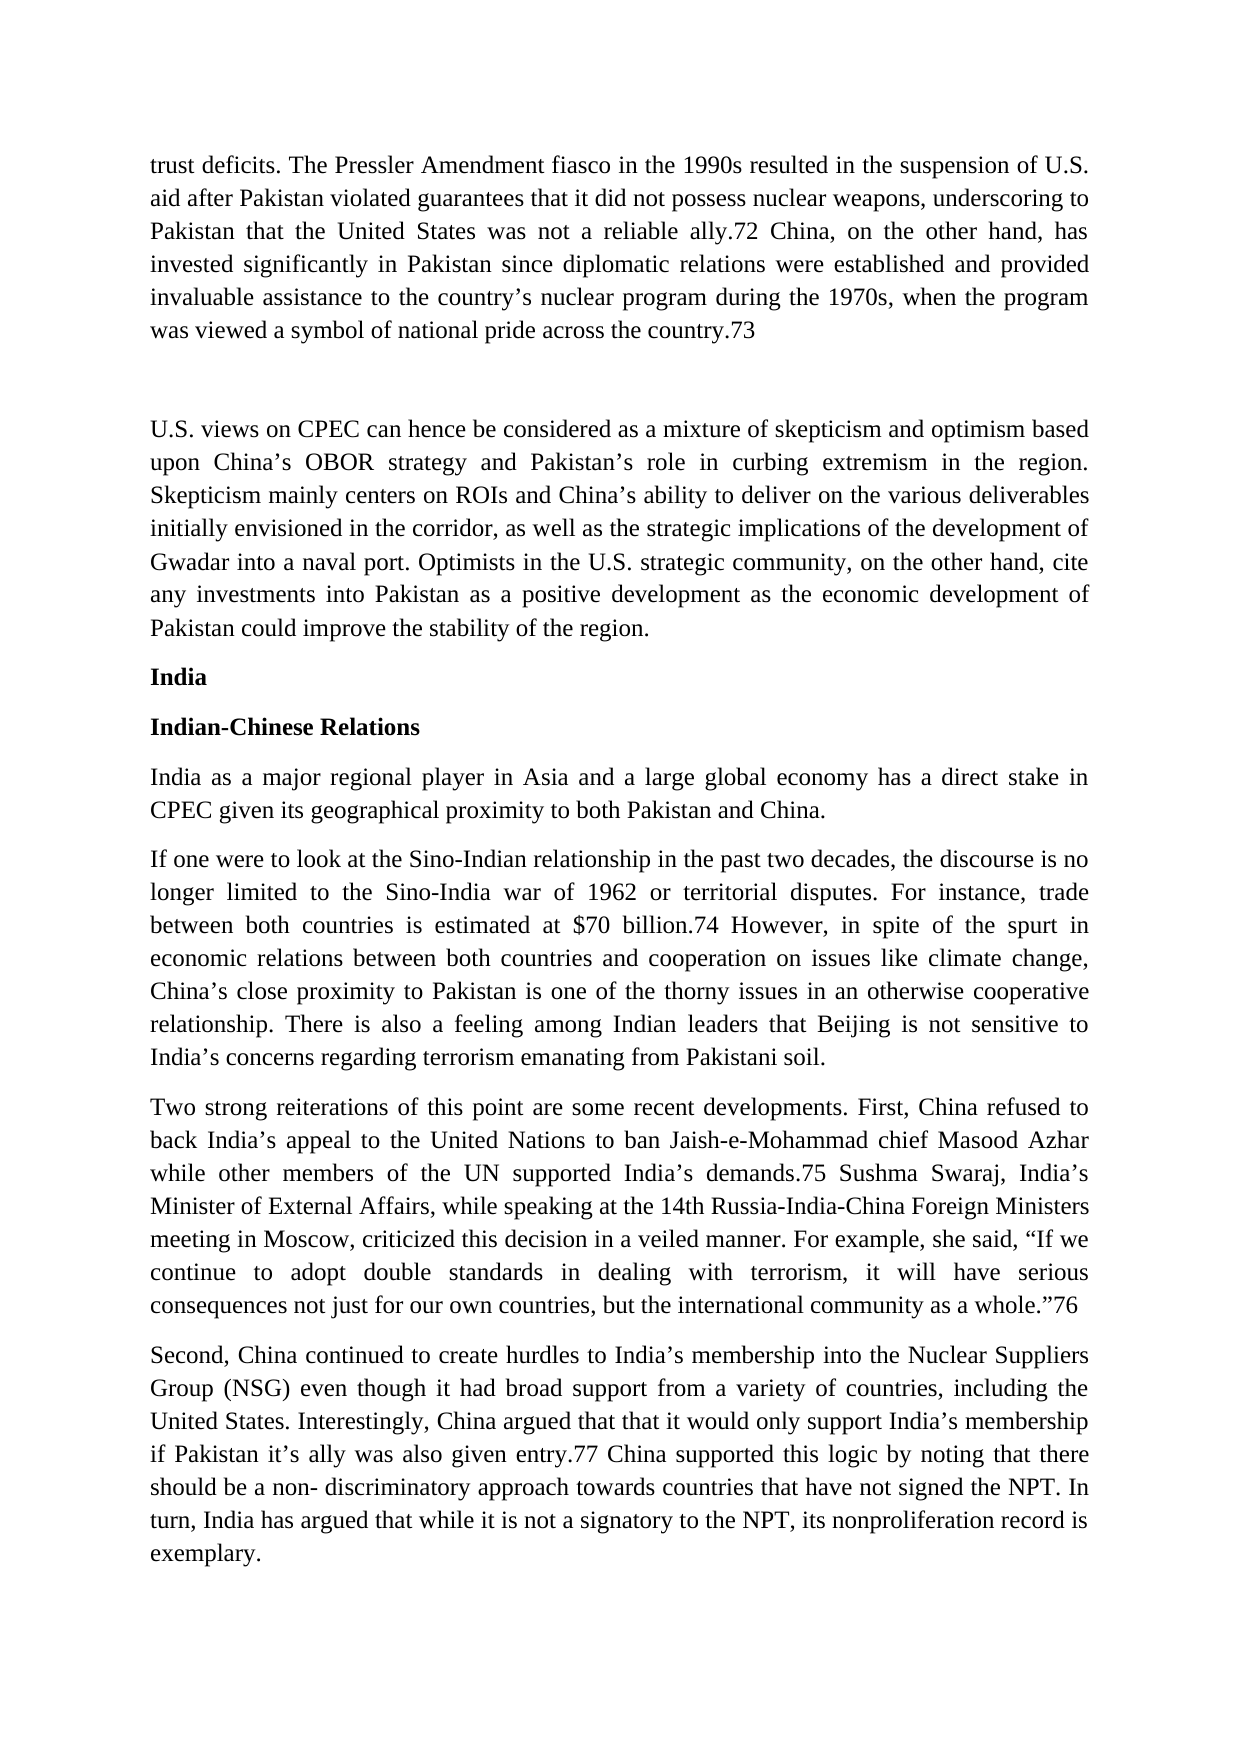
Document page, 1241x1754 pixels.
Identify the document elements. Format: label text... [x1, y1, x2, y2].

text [150, 150, 1090, 344]
text Indian-Chinese Relations [150, 712, 1090, 741]
text Second, China continued to create hurdles to India’s membership into the Nuclear Suppliers Group (NSG) even though it had broad support from a variety of countries, including the United States. Interestingly, China argued that that it would only support India’s membership if Pakistan it’s ally was also given entry.77 China supported this logic by noting that there should be a non- discriminatory approach towards countries that have not signed the NPT. In turn, India has argued that while it is not a signatory to the NPT, its nonproliferation record is exemplary. [150, 1340, 1090, 1567]
text India [150, 662, 1090, 691]
text Two strong reiterations of this point are some recent developments. First, China refused to back India’s appeal to the United Nations to ban Jaish-e-Mohammad chief Masood Azhar while other members of the UN supported India’s demands.75 Sushma Swaraj, India’s Minister of External Affairs, while speaking at the 14th Russia-India-China Foreign Ministers meeting in Moscow, criticized this decision in a veiled manner. For example, she said, “If we continue to adopt double standards in dealing with terrorism, it will have serious consequences not just for our own countries, but the international community as a whole.”76 [150, 1092, 1090, 1319]
text India as a major regional player in Asia and a large global economy has a direct stake in CPEC given its geographical proximity to both Pakistan and China. [150, 762, 1090, 823]
text If one were to look at the Sino-Indian relationship in the past two decades, the discourse is no longer limited to the Sino-India war of 1962 or territorial disputes. For instance, trade between both countries is estimated at $70 billion.74 However, in spite of the spurt in economic relations between both countries and cooperation on issues like climate change, China’s close proximity to Pakistan is one of the thorny issues in an otherwise cooperative relationship. There is also a feeling among Indian leaders that Beijing is not sensitive to India’s concerns regarding terrorism emanating from Pakistani soil. [150, 844, 1090, 1071]
text U.S. views on CPEC can hence be considered as a mixture of skepticism and optimism based upon China’s OBOR strategy and Pakistan’s role in curbing extremism in the region. Skepticism mainly centers on ROIs and China’s ability to deliver on the various deliverables initially envisioned in the corridor, as well as the strategic implications of the development of Gwadar into a naval port. Optimists in the U.S. strategic community, on the other hand, cite any investments into Pakistan as a positive development as the economic development of Pakistan could improve the stability of the region. [150, 414, 1090, 641]
